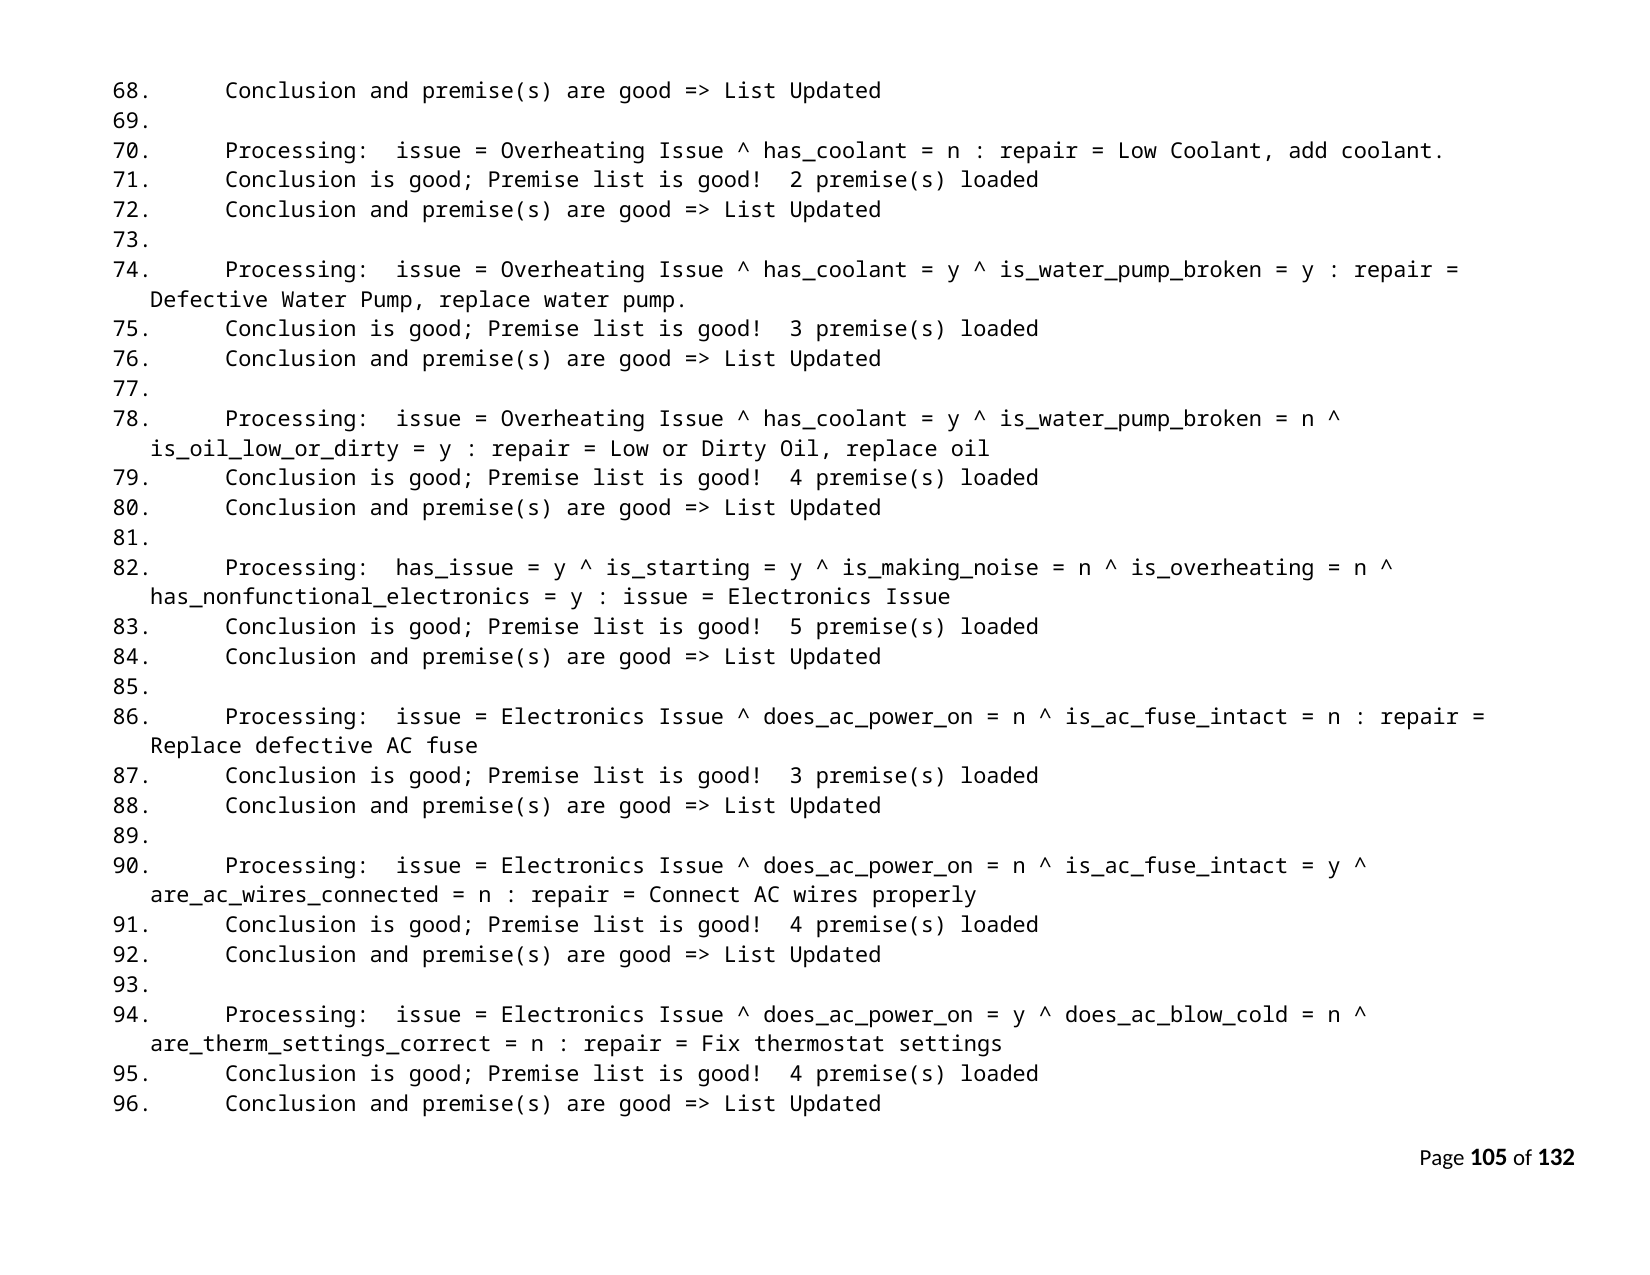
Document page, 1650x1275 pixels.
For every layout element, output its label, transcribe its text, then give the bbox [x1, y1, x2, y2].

list Conclusion and premise(s) are good => List Updated [112, 75, 1575, 105]
list Conclusion is good; Premise list is good! 3 premise(s) loaded [112, 760, 1575, 790]
list Conclusion is good; Premise list is good! 4 premise(s) loaded [112, 909, 1575, 939]
list Conclusion is good; Premise list is good! 4 premise(s) loaded [112, 462, 1575, 492]
list Conclusion and premise(s) are good => List Updated [112, 939, 1575, 969]
list Conclusion is good; Premise list is good! 2 premise(s) loaded [112, 164, 1575, 194]
list Processing: issue = Overheating Issue ^ has_coolant = y ^ is_water_pump_broken = y : repair = Defective Water Pump, replace water pump. [112, 254, 1575, 313]
list Conclusion and premise(s) are good => List Updated [112, 790, 1575, 820]
list Processing: issue = Electronics Issue ^ does_ac_power_on = n ^ is_ac_fuse_intact = y ^ are_ac_wires_connected = n : repair = Connect AC wires properly [112, 849, 1575, 909]
list Conclusion and premise(s) are good => List Updated [112, 1088, 1575, 1118]
list Processing: issue = Overheating Issue ^ has_coolant = y ^ is_water_pump_broken = n ^ is_oil_low_or_dirty = y : repair = Low or Dirty Oil, replace oil [112, 403, 1575, 462]
list Processing: issue = Electronics Issue ^ does_ac_power_on = y ^ does_ac_blow_cold = n ^ are_therm_settings_correct = n : repair = Fix thermostat settings [112, 998, 1575, 1058]
list Conclusion and premise(s) are good => List Updated [112, 194, 1575, 224]
list Processing: issue = Electronics Issue ^ does_ac_power_on = n ^ is_ac_fuse_intact = n : repair = Replace defective AC fuse [112, 701, 1575, 760]
list Conclusion is good; Premise list is good! 5 premise(s) loaded [112, 611, 1575, 641]
list Conclusion is good; Premise list is good! 3 premise(s) loaded [112, 313, 1575, 343]
list Processing: has_issue = y ^ is_starting = y ^ is_making_noise = n ^ is_overheating = n ^ has_nonfunctional_electronics = y : issue = Electronics Issue [112, 552, 1575, 611]
list Conclusion and premise(s) are good => List Updated [112, 343, 1575, 373]
list Conclusion is good; Premise list is good! 4 premise(s) loaded [112, 1058, 1575, 1088]
list Conclusion and premise(s) are good => List Updated [112, 492, 1575, 522]
list Conclusion and premise(s) are good => List Updated [112, 641, 1575, 671]
list Processing: issue = Overheating Issue ^ has_coolant = n : repair = Low Coolant, add coolant. [112, 134, 1575, 164]
